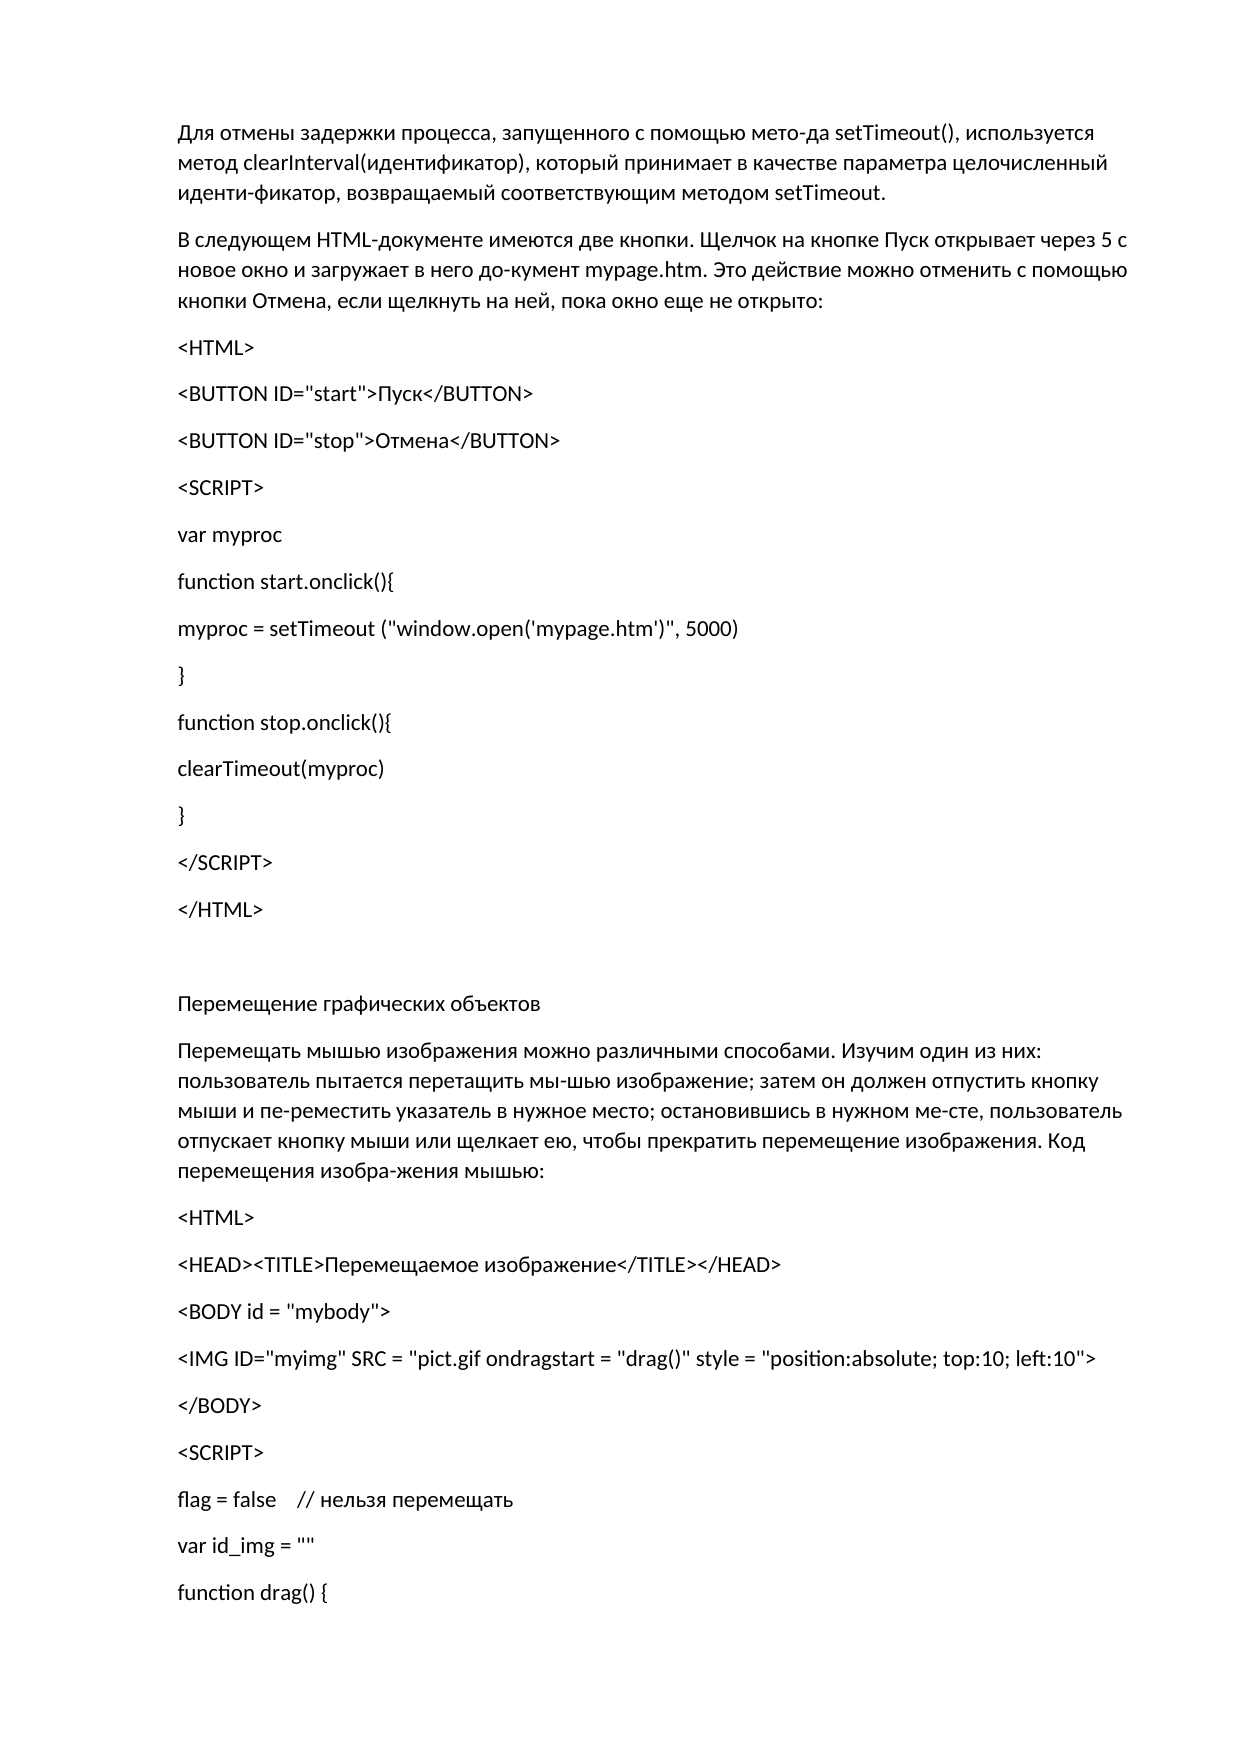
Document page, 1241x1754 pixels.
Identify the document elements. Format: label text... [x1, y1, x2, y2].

text <SCRIPT> [177, 1438, 1152, 1466]
text function start.onclick(){ [177, 567, 1152, 595]
text } [177, 801, 1152, 829]
text Перемещать мышью изображения можно различными способами. Изучим один из них: пользователь пытается перетащить мы-шью изображение; затем он должен отпустить кнопку мыши и пе-реместить указатель в нужное место; остановившись в нужном ме-сте, пользователь отпускает кнопку мыши или щелкает ею, чтобы прекратить перемещение изображения. Код перемещения изобра-жения мышью: [177, 1036, 1152, 1185]
text <BUTTON ID="start">Пуск</BUTTON> [177, 379, 1152, 408]
text <НЕАD><TITLE>Перемещаемое изображение</TITLE></НЕАD> [177, 1250, 1152, 1278]
text flag = false // нельзя перемещать [177, 1485, 1152, 1513]
text </BODY> [177, 1391, 1152, 1419]
text <BODY id = "mybody"> [177, 1297, 1152, 1325]
text var id_img = "" [177, 1532, 1152, 1560]
text myproc = setTimeout ("window.open('mypage.htm')", 5000) [177, 614, 1152, 642]
text <BUTTON ID="stop">Отмена</BUTTON> [177, 426, 1152, 454]
text <НТМL> [177, 1203, 1152, 1232]
text Для отмены задержки процесса, запущенного с помощью мето-да setTimeout(), используется метод clearInterval(идентификатор), который принимает в качестве параметра целочисленный иденти-фикатор, возвращаемый соответствующим методом setTimeout. [177, 118, 1152, 207]
text function drag() { [177, 1578, 1152, 1607]
text Перемещение графических объектов [177, 989, 1152, 1017]
text <IMG ID="myimg" SRC = "pict.gif ondragstart = "drag()" style = "position:absolute; top:10; left:10"> [177, 1344, 1152, 1372]
text clearTimeout(myproc) [177, 754, 1152, 783]
text <HTML> [177, 333, 1152, 361]
text } [177, 661, 1152, 689]
text </SCRIPT> [177, 848, 1152, 876]
text </HTML> [177, 895, 1152, 923]
text function stop.onclick(){ [177, 708, 1152, 736]
text var myproc [177, 520, 1152, 548]
text В следующем HTML-документе имеются две кнопки. Щелчок на кнопке Пуск открывает через 5 с новое окно и загружает в него до-кумент mypage.htm. Это действие можно отменить с помощью кнопки Отмена, если щелкнуть на ней, пока окно еще не открыто: [177, 225, 1152, 314]
text <SCRIPT> [177, 473, 1152, 501]
